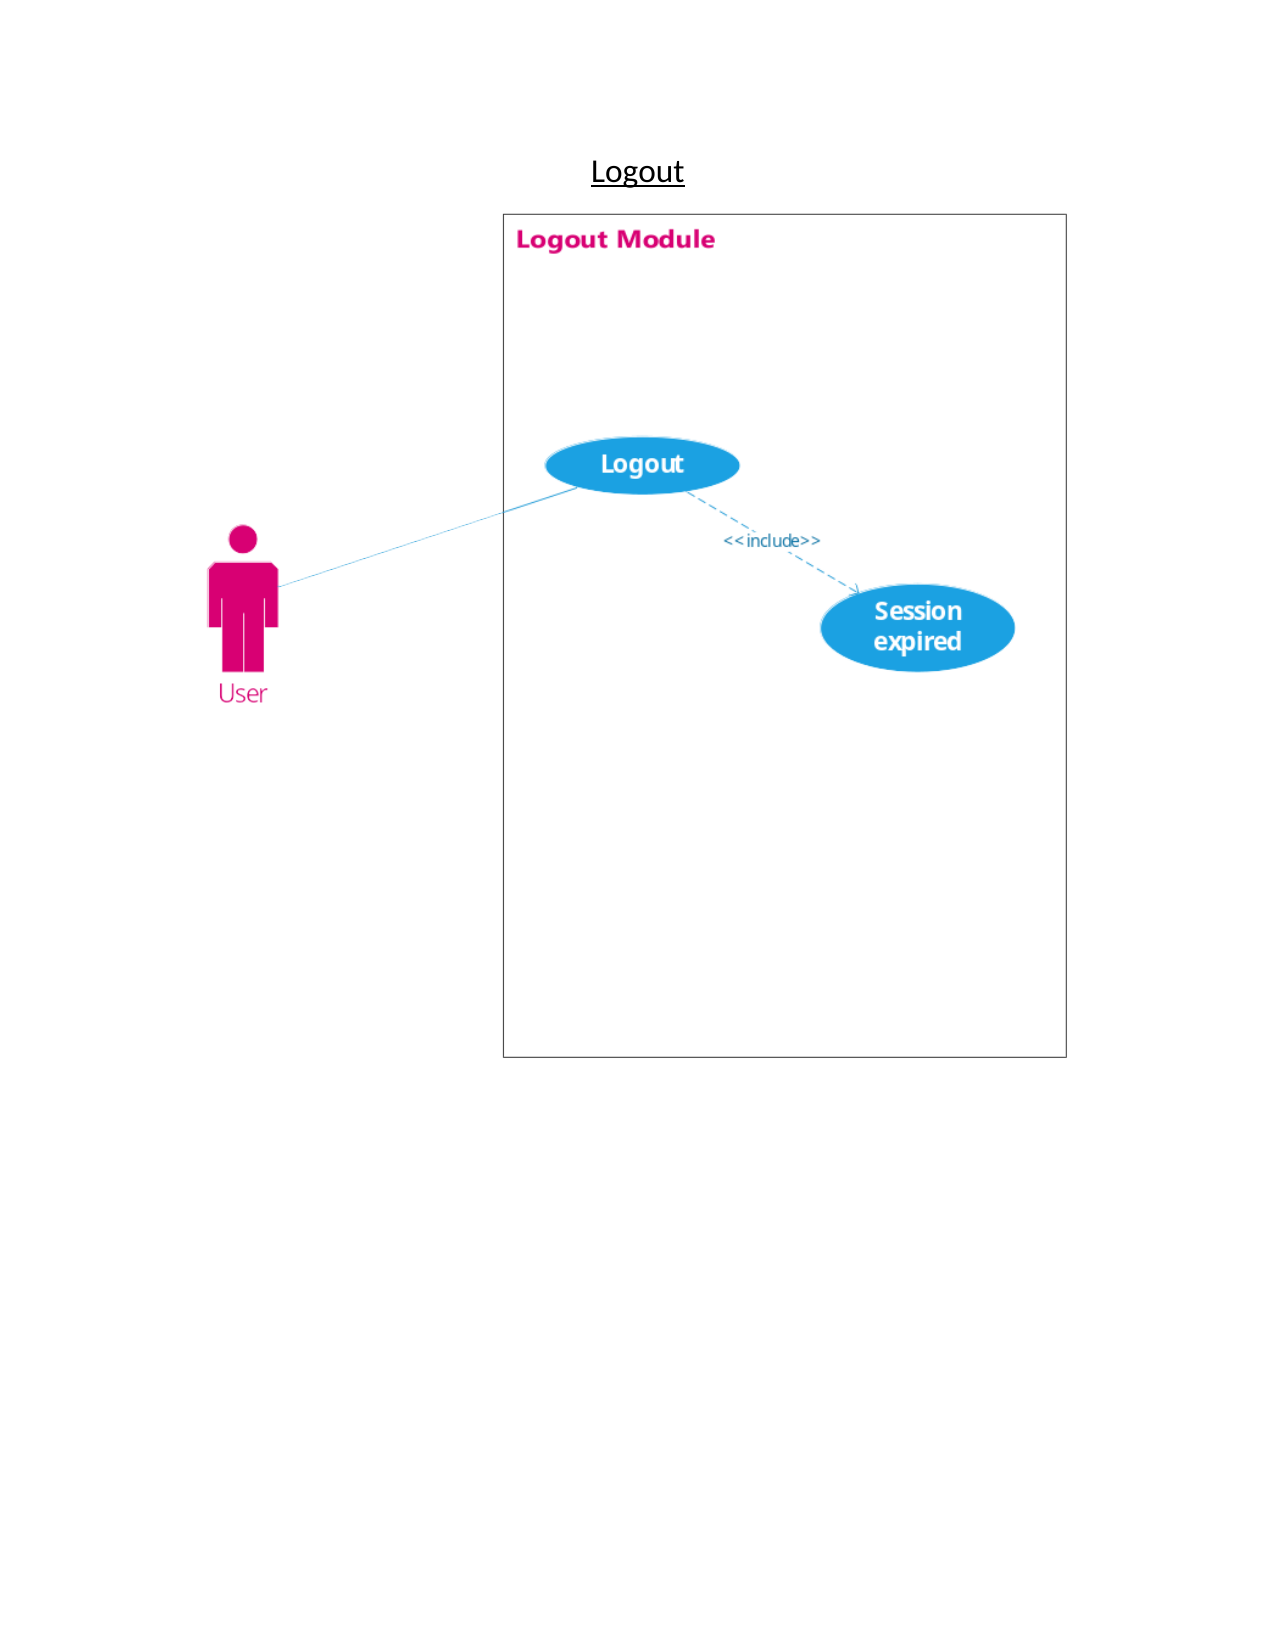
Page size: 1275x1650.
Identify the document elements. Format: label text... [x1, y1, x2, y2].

text Logout [150, 150, 1125, 191]
